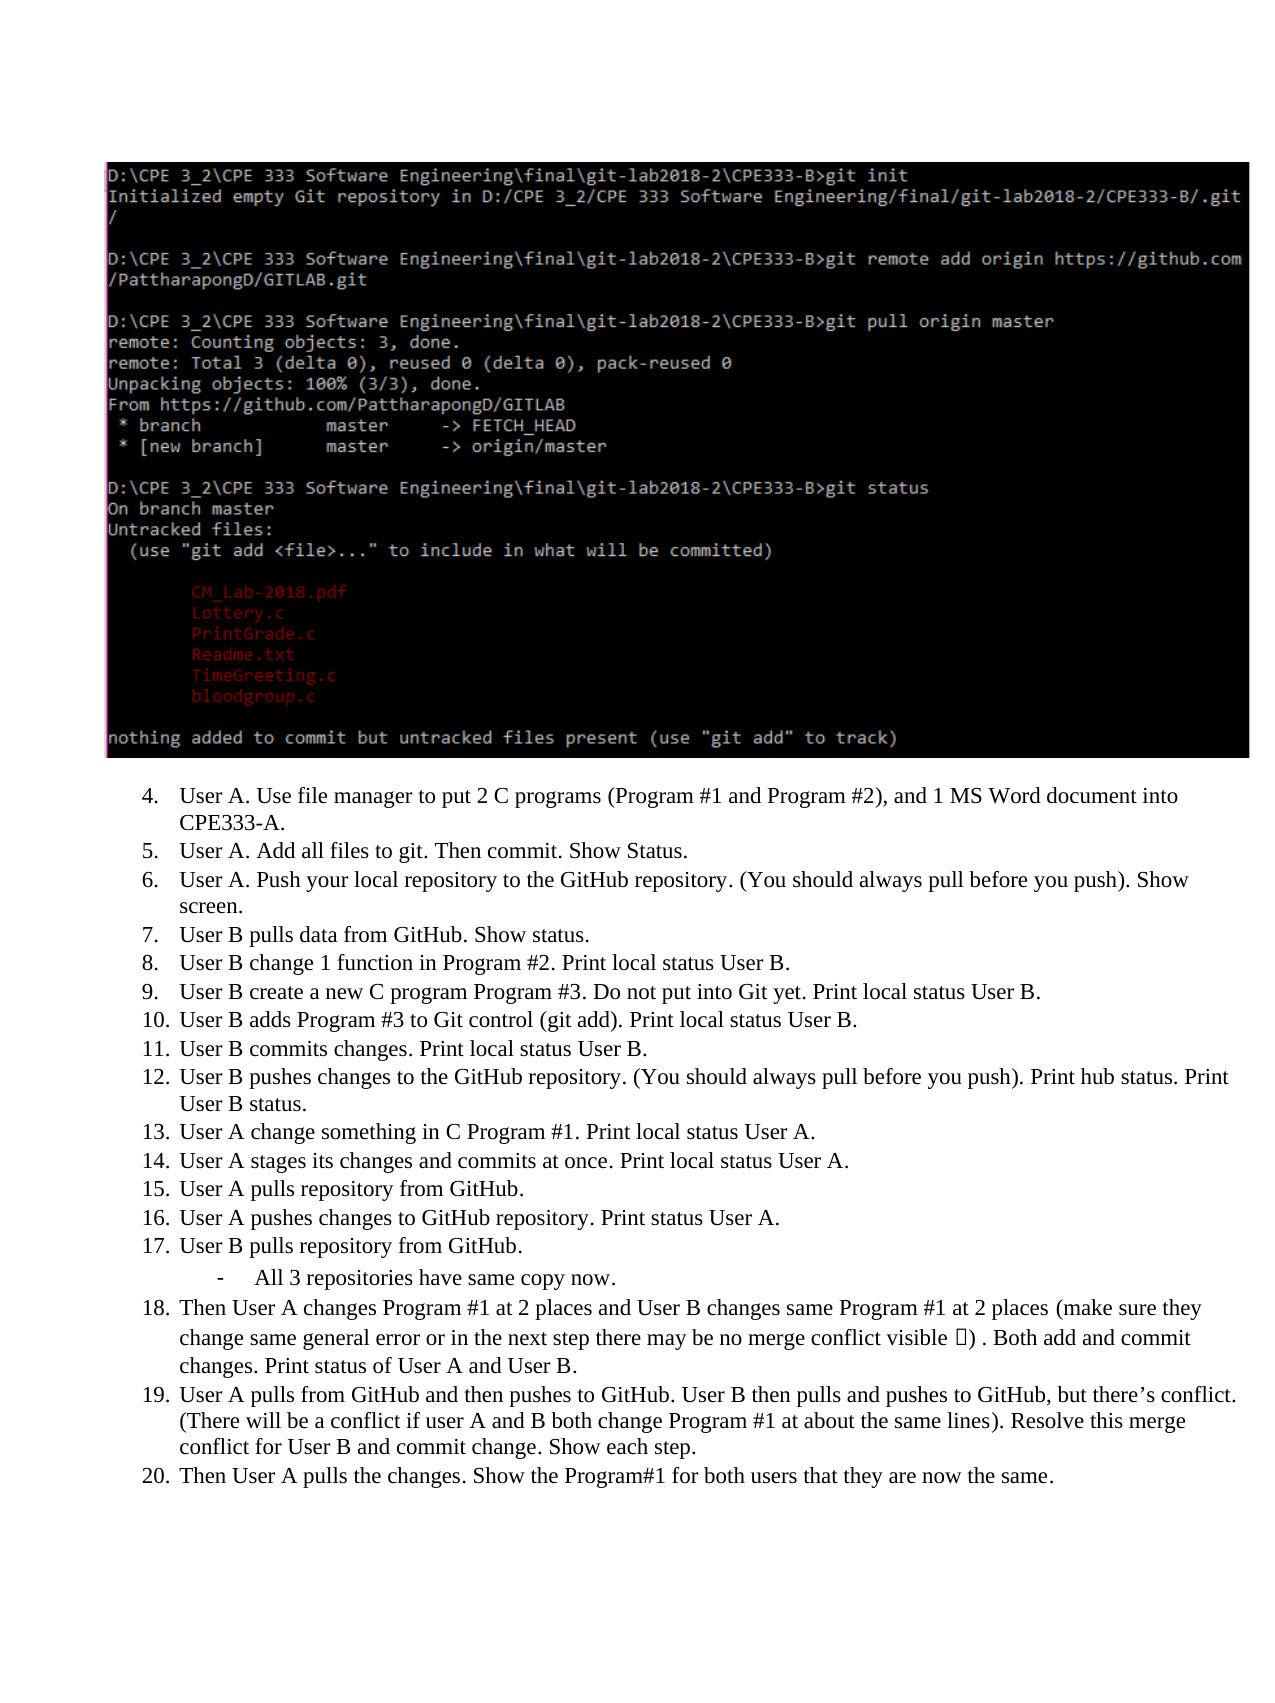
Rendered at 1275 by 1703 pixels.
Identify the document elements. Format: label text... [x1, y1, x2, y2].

list Then User A pulls the changes. Show the Program#1 for both users that they are now the same. [142, 1462, 1251, 1488]
list User A. Use file manager to put 2 C programs (Program #1 and Program #2), and 1 MS Word document into CPE333-A. [142, 782, 1251, 835]
list User B adds Program #3 to Git control (git add). Print local status User B. [142, 1006, 1251, 1033]
list User A. Push your local repository to the GitHub repository. (You should always pull before you push). Show screen. [142, 866, 1251, 918]
picture [104, 162, 1252, 758]
list User A pulls repository from GitHub. [142, 1175, 1251, 1202]
list User B pulls repository from GitHub. [142, 1232, 1251, 1259]
list Then User A changes Program #1 at 2 places and User B changes same Program #1 at 2 places (make sure they change same general error or in the next step there may be no merge conflict visible ) . Both add and commit changes. Print status of User A and User B. [142, 1294, 1251, 1378]
list User A. Add all files to git. Then commit. Show Status. [142, 837, 1251, 864]
list User B create a new C program Program #3. Do not put into Git yet. Print local status User B. [142, 978, 1251, 1004]
list User A pulls from GitHub and then pushes to GitHub. User B then pulls and pushes to GitHub, but there’s conflict. (There will be a conflict if user A and B both change Program #1 at about the same lines). Resolve this merge conflict for User B and commit change. Show each step. [142, 1381, 1251, 1460]
list User A pushes changes to GitHub repository. Print status User A. [142, 1204, 1251, 1230]
list User B pushes changes to the GitHub repository. (You should always pull before you push). Print hub status. Print User B status. [142, 1063, 1251, 1116]
list User A change something in C Program #1. Print local status User A. [142, 1118, 1251, 1145]
list User B commits changes. Print local status User B. [142, 1035, 1251, 1061]
list User B pulls data from GitHub. Show status. [142, 921, 1251, 947]
list User B change 1 function in Program #2. Print local status User B. [142, 949, 1251, 976]
list User A stages its changes and commits at once. Print local status User A. [142, 1147, 1251, 1173]
list All 3 repositories have same copy now. [217, 1261, 1251, 1292]
